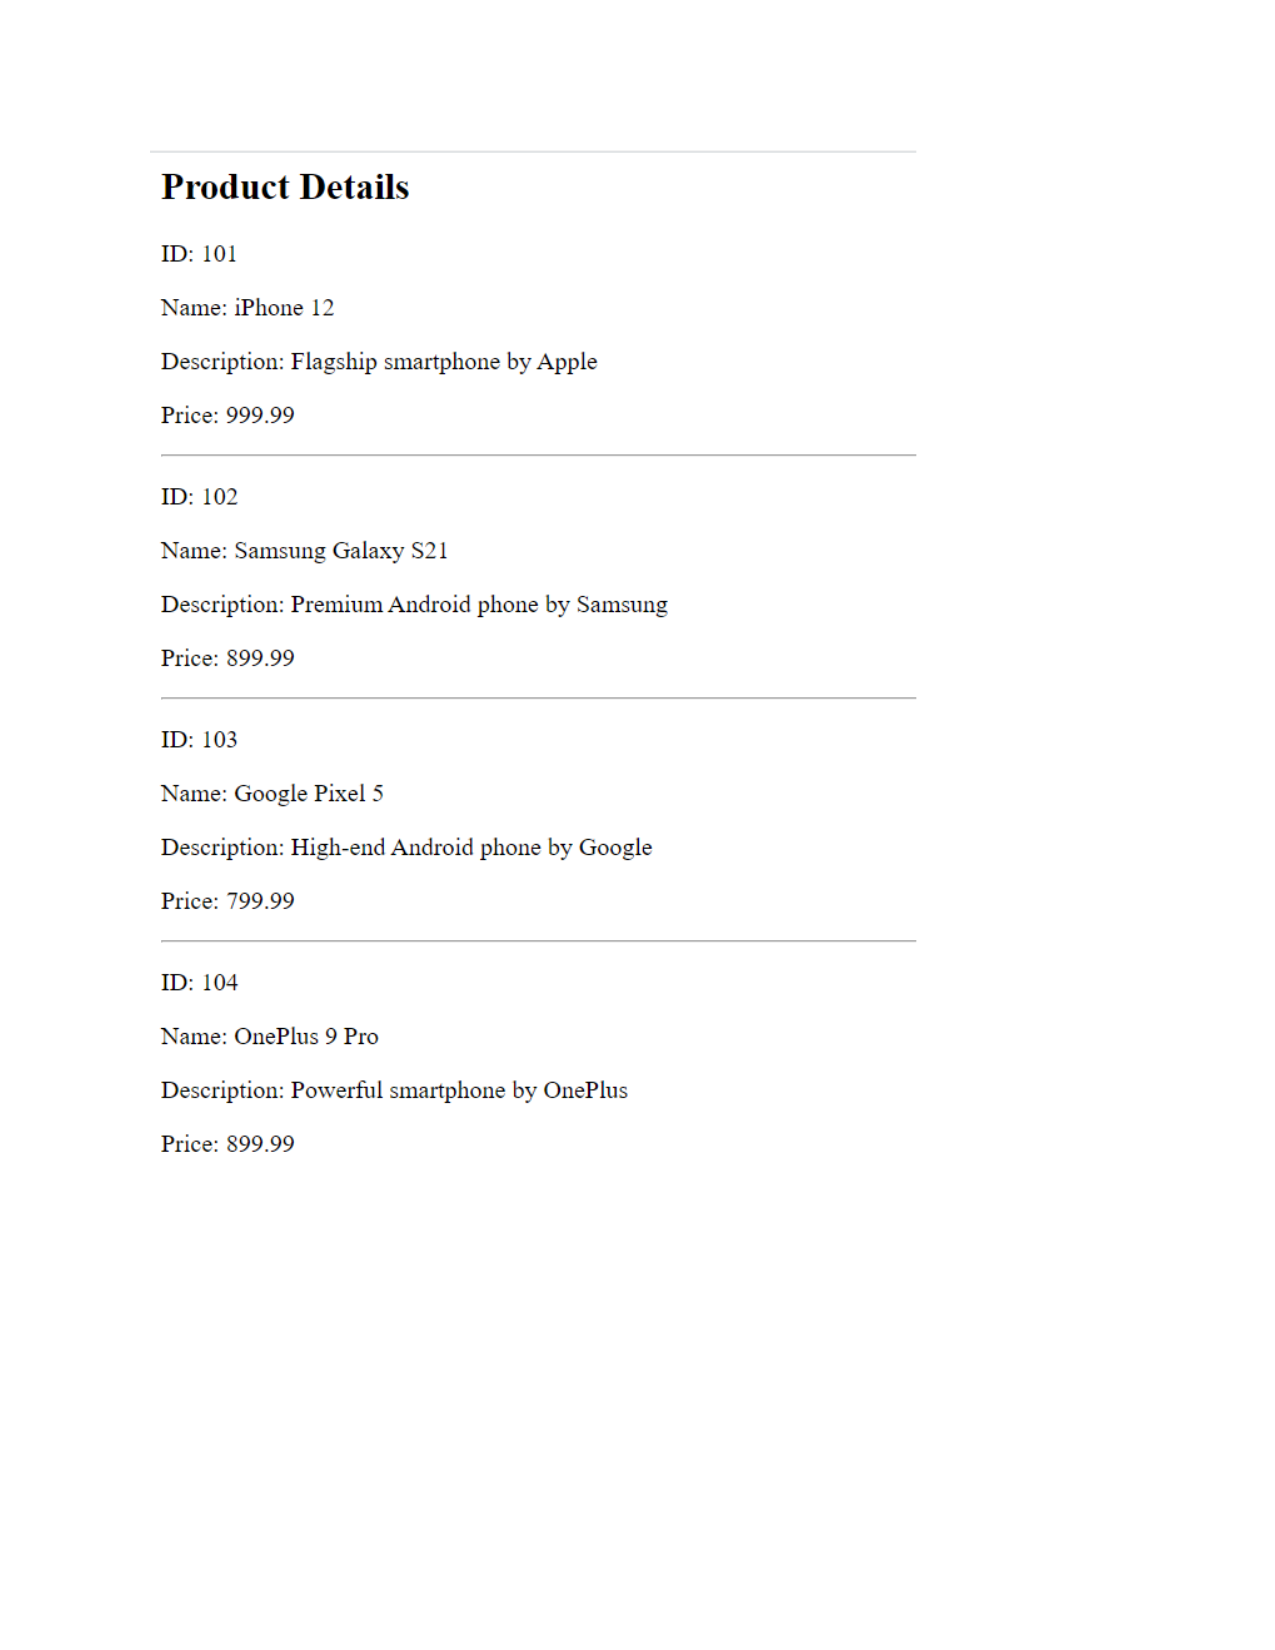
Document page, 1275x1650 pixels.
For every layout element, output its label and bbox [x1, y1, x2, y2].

picture [150, 150, 917, 1172]
